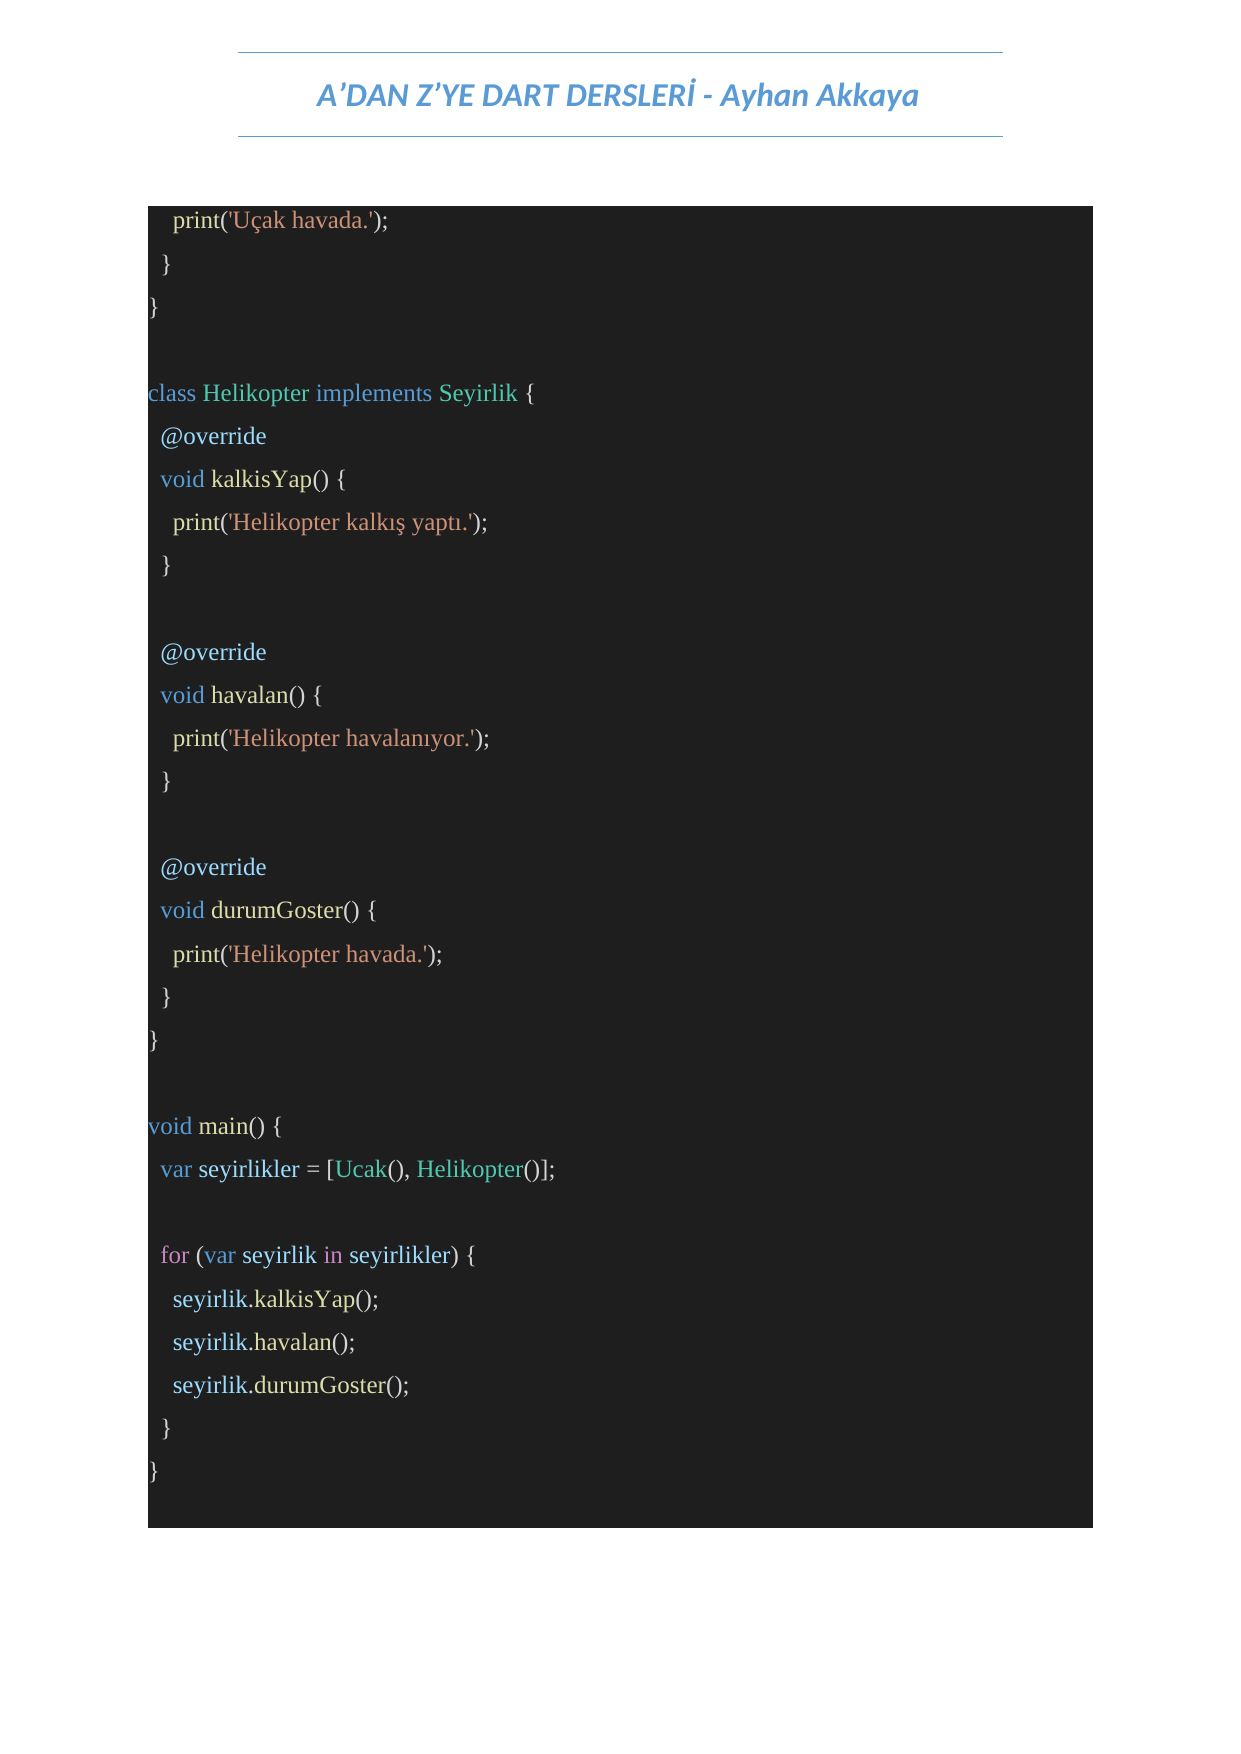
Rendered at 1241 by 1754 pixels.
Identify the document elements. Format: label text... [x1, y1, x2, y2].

text void durumGoster() { [148, 896, 1093, 924]
text } [148, 551, 1093, 579]
text print('Uçak havada.'); [148, 206, 1093, 234]
text print('Helikopter havada.'); [148, 939, 1093, 967]
text } [148, 766, 1093, 795]
text } [148, 1456, 1093, 1485]
text print('Helikopter havalanıyor.'); [148, 723, 1093, 752]
text seyirlik.kalkisYap(); [148, 1284, 1093, 1312]
text @override [148, 421, 1093, 450]
text void main() { [148, 1111, 1093, 1140]
text void kalkisYap() { [148, 464, 1093, 493]
text print('Helikopter kalkış yaptı.'); [148, 507, 1093, 536]
text } [148, 1413, 1093, 1442]
text } [148, 1025, 1093, 1054]
text } [148, 249, 1093, 277]
text for (var seyirlik in seyirlikler) { [148, 1241, 1093, 1269]
text @override [148, 852, 1093, 881]
text } [148, 292, 1093, 321]
text seyirlik.durumGoster(); [148, 1370, 1093, 1399]
text class Helikopter implements Seyirlik { [148, 378, 1093, 407]
text } [148, 982, 1093, 1011]
text seyirlik.havalan(); [148, 1327, 1093, 1356]
text var seyirlikler = [Ucak(), Helikopter()]; [148, 1154, 1093, 1183]
text @override [148, 637, 1093, 666]
text void havalan() { [148, 680, 1093, 709]
